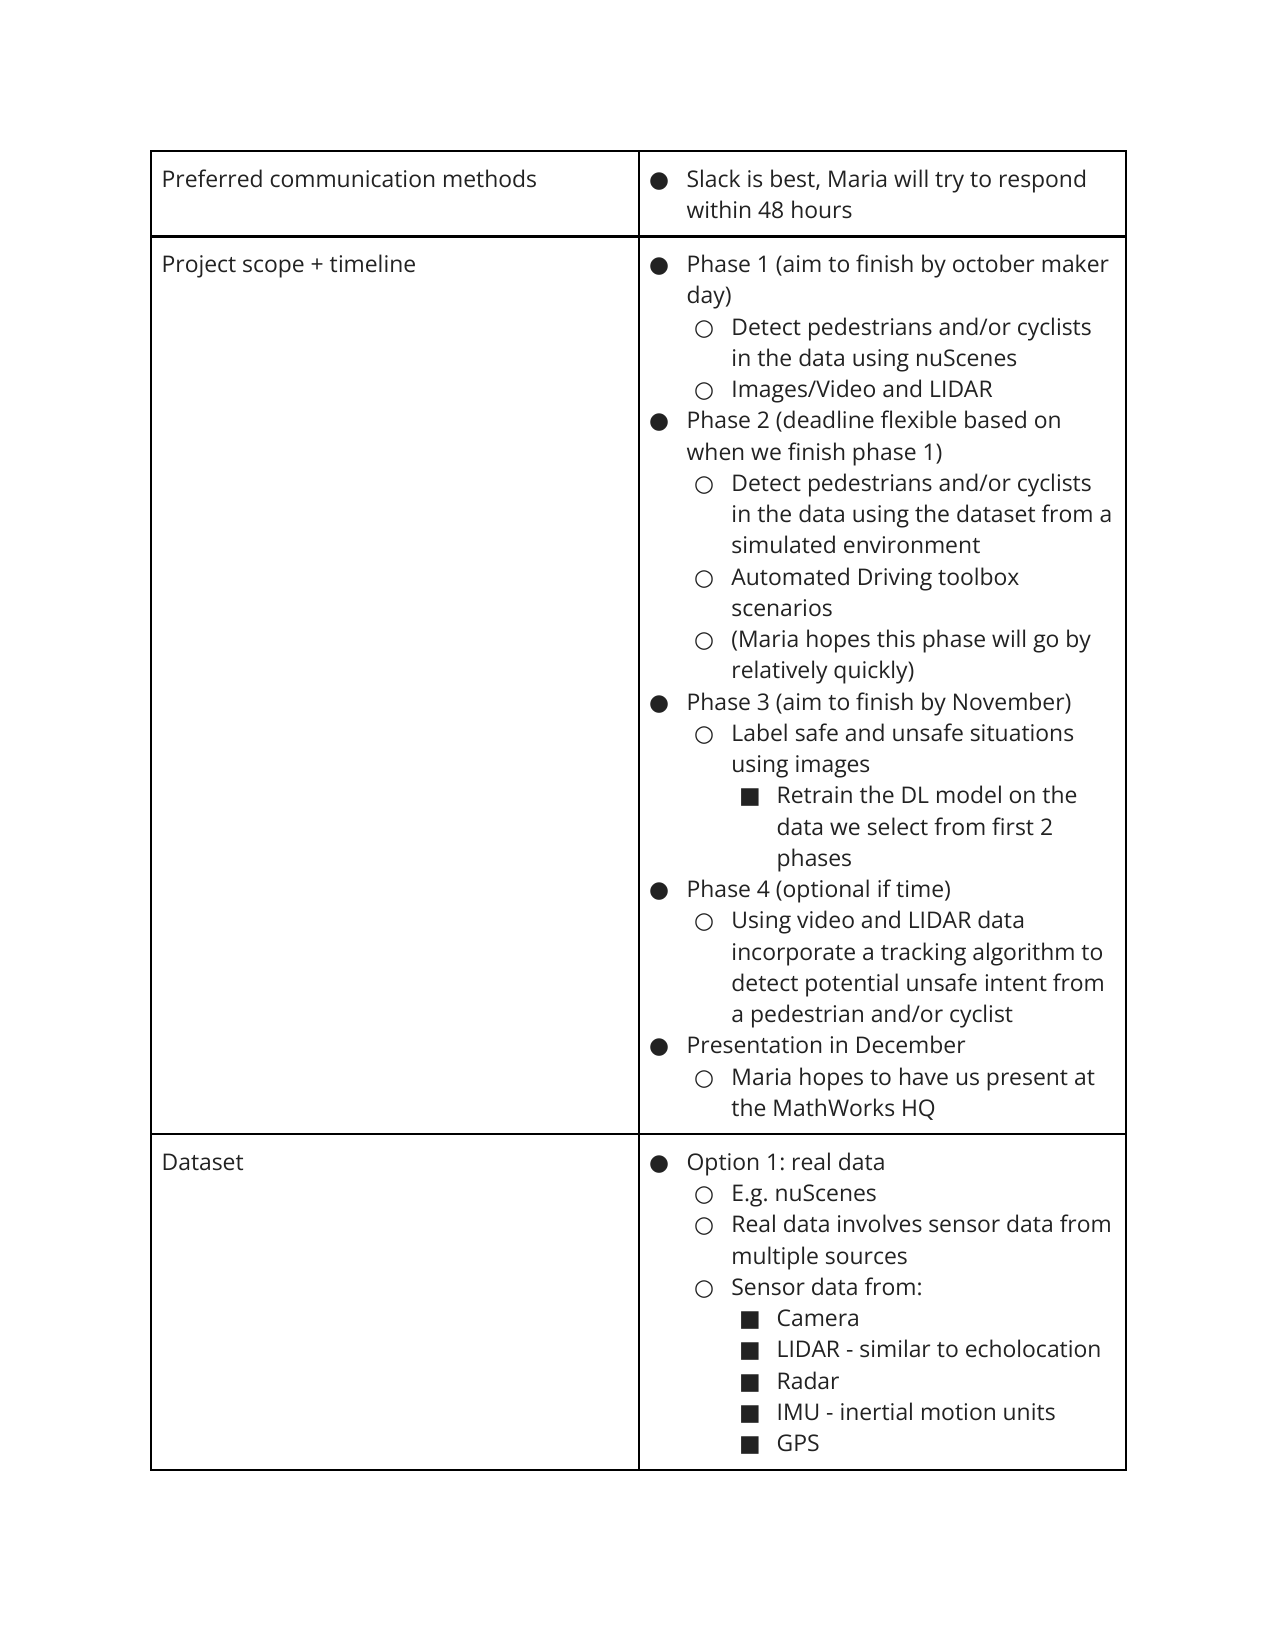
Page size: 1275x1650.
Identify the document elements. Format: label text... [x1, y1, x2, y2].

table_cell Dataset [152, 1135, 638, 1469]
table_cell Project scope + timeline [152, 238, 638, 1133]
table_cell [640, 1135, 1125, 1469]
table_cell Preferred communication methods [152, 152, 638, 235]
table_cell Phase 1 (aim to finish by october maker day) Detect pedestrians and/or cyclists in the data using nuScenes Images/Video and LIDAR Phase 2 (deadline flexible based on when we finish phase 1) Detect pedestrians and/or cyclists in the data using the dataset from a simulated environment Automated Driving toolbox scenarios (Maria hopes this phase will go by relatively quickly) Phase 3 (aim to finish by November) Label safe and unsafe situations using images Retrain the DL model on the data we select from first 2 phases Phase 4 (optional if time) Using video and LIDAR data incorporate a tracking algorithm to detect potential unsafe intent from a pedestrian and/or cyclist Presentation in December Maria hopes to have us present at the MathWorks HQ [640, 238, 1125, 1133]
table_cell Slack is best, Maria will try to respond within 48 hours [640, 152, 1125, 235]
